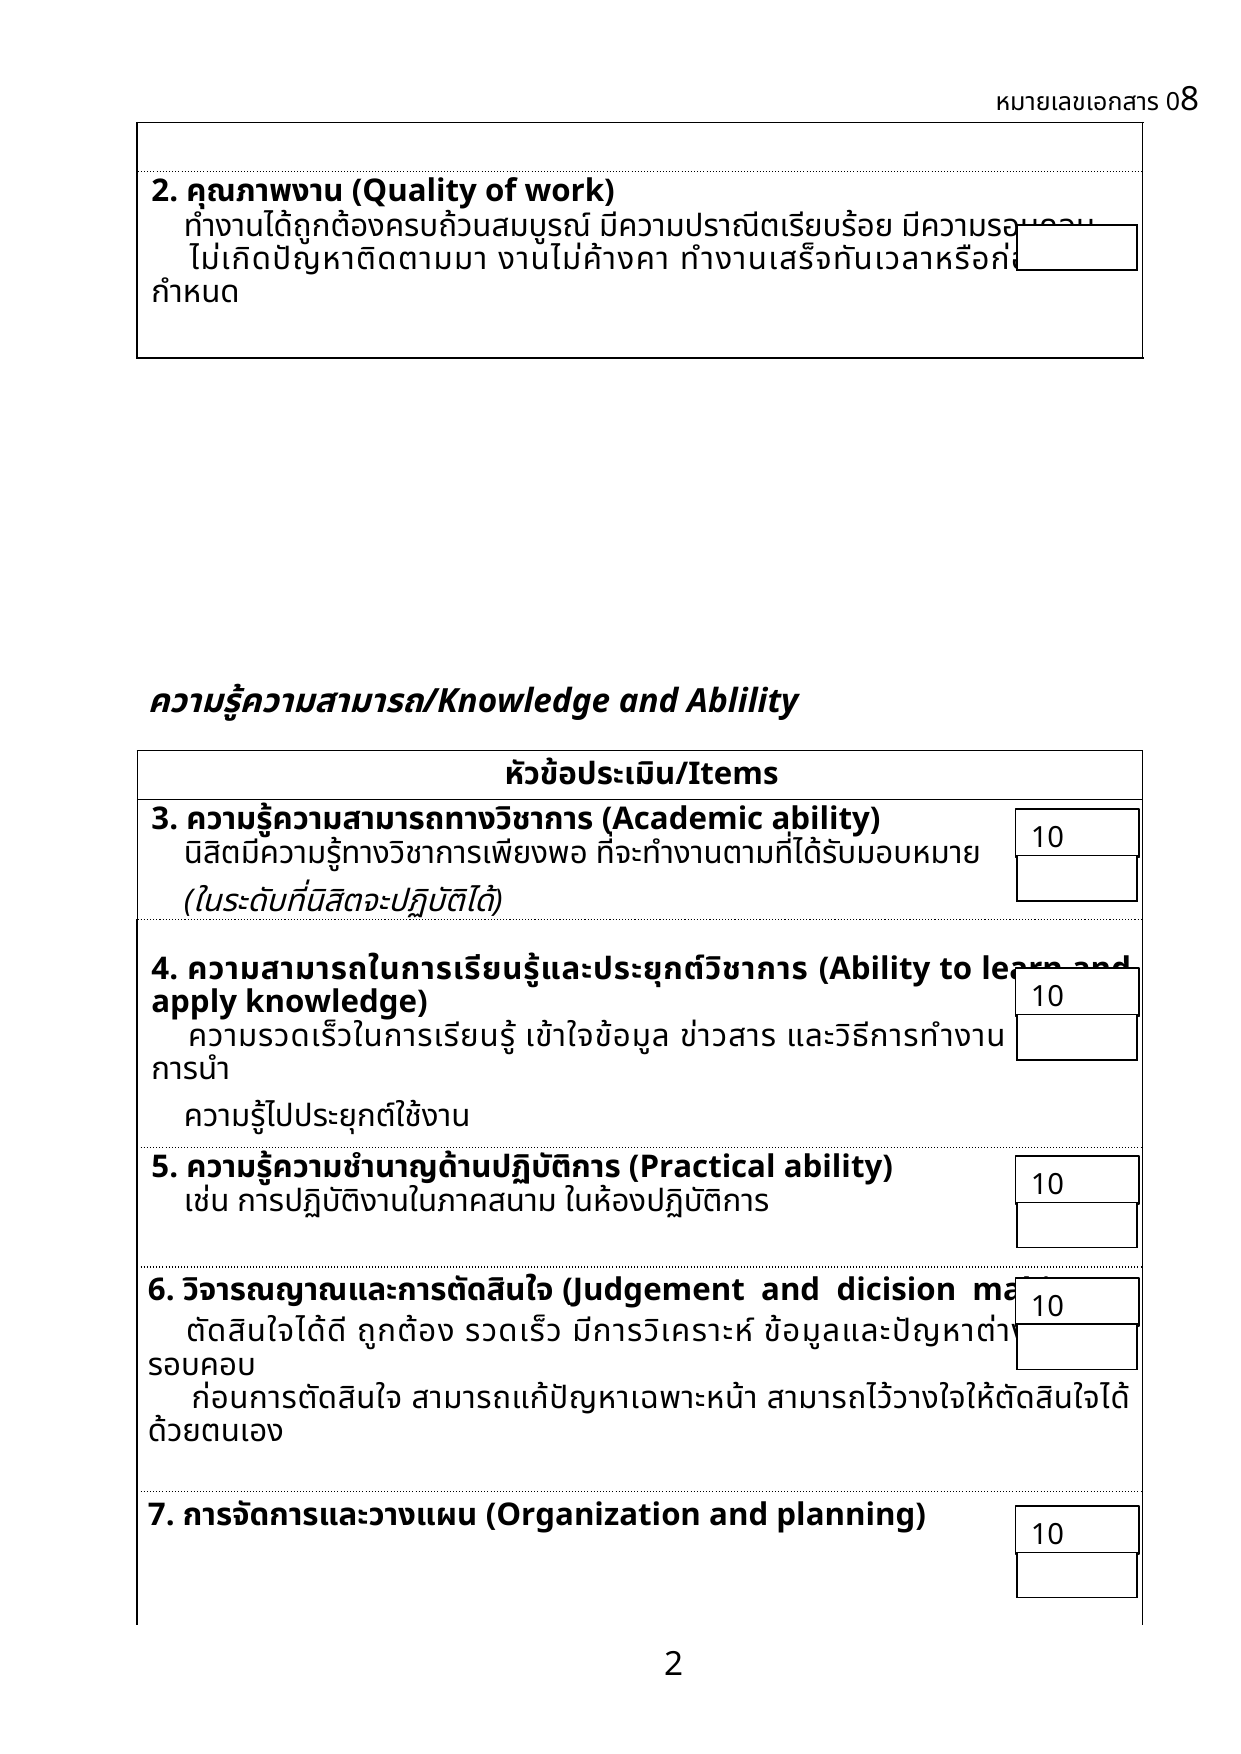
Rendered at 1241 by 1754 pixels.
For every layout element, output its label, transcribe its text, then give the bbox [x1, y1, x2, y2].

table_cell 3. ความรู้ความสามารถทางวิชาการ (Academic ability) นิสิตมีความรู้ทางวิชาการเพียงพอ ที่จะทำงานตามที่ได้รับมอบหมาย (ในระดับที่นิสิตจะปฏิบัติได้) [138, 800, 1142, 918]
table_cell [138, 123, 1142, 171]
table_cell 7. การจัดการและวางแผน (Organization and planning) [138, 1491, 1142, 1624]
table_header หัวข้อประเมิน/Items [138, 751, 1142, 799]
table_cell 5. ความรู้ความชำนาญด้านปฏิบัติการ (Practical ability) เช่น การปฏิบัติงานในภาคสนาม ในห้องปฏิบัติการ [138, 1147, 1142, 1266]
table_cell 4. ความสามารถในการเรียนรู้และประยุกต์วิชาการ (Ability to learn and apply knowledge) ความรวดเร็วในการเรียนรู้ เข้าใจข้อมูล ข่าวสาร และวิธีการทำงาน ตลอดจนการนำ ความรู้ไปประยุกต์ใช้งาน [138, 919, 1142, 1147]
table_cell 2. คุณภาพงาน (Quality of work) ทำงานได้ถูกต้องครบถ้วนสมบูรณ์ มีความปราณีตเรียบร้อย มีความรอบคอบ ไม่เกิดปัญหาติดตามมา งานไม่ค้างคา ทำงานเสร็จทันเวลาหรือก่อนเวลาที่กำหนด [138, 171, 1142, 357]
table_cell 6. วิจารณญาณและการตัดสินใจ (Judgement and dicision making) ตัดสินใจได้ดี ถูกต้อง รวดเร็ว มีการวิเคราะห์ ข้อมูลและปัญหาต่างๆ อย่างรอบคอบ ก่อนการตัดสินใจ สามารถแก้ปัญหาเฉพาะหน้า สามารถไว้วางใจให้ตัดสินใจได้ด้วยตนเอง [138, 1266, 1142, 1491]
text ความรู้ความสามารถ/Knowledge and Ablility [148, 677, 1199, 727]
